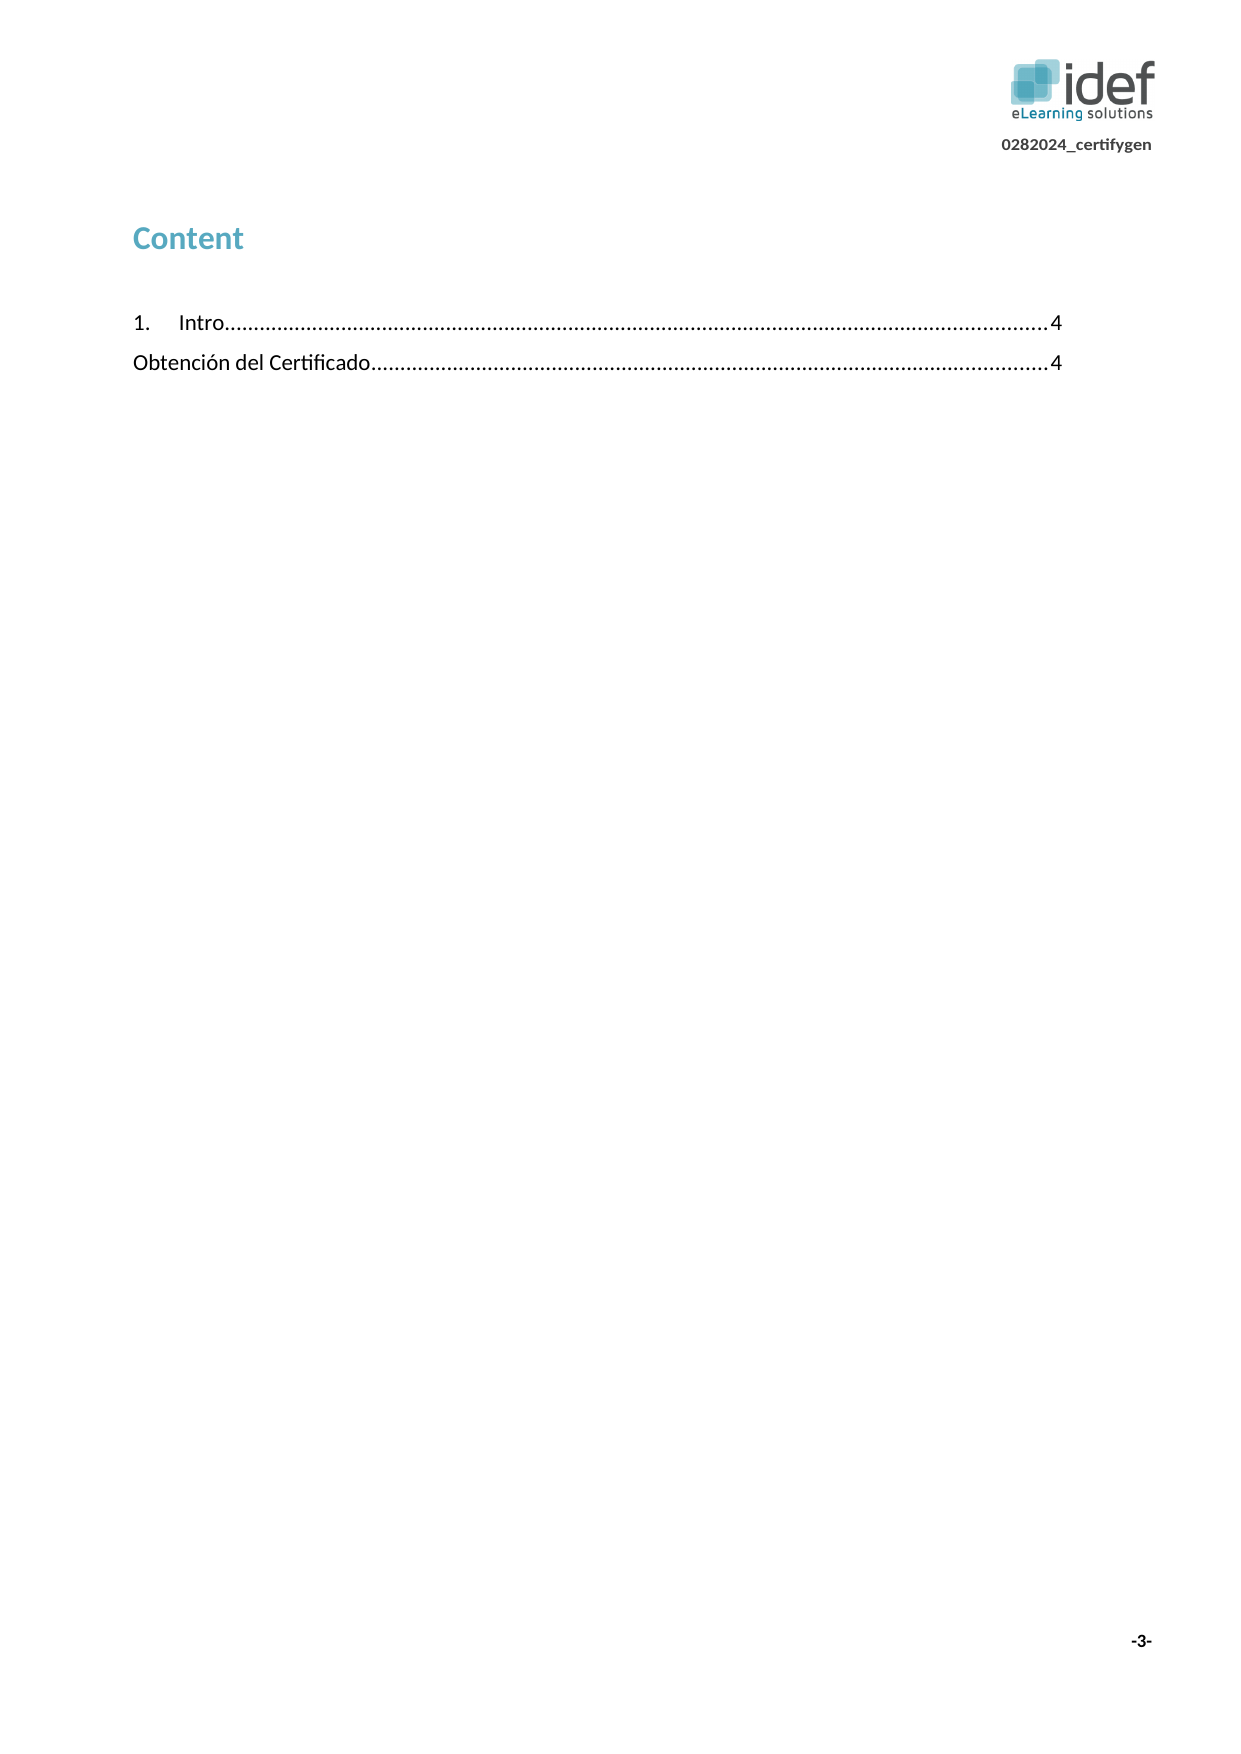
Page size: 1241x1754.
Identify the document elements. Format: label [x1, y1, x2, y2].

picture [1011, 59, 1155, 121]
